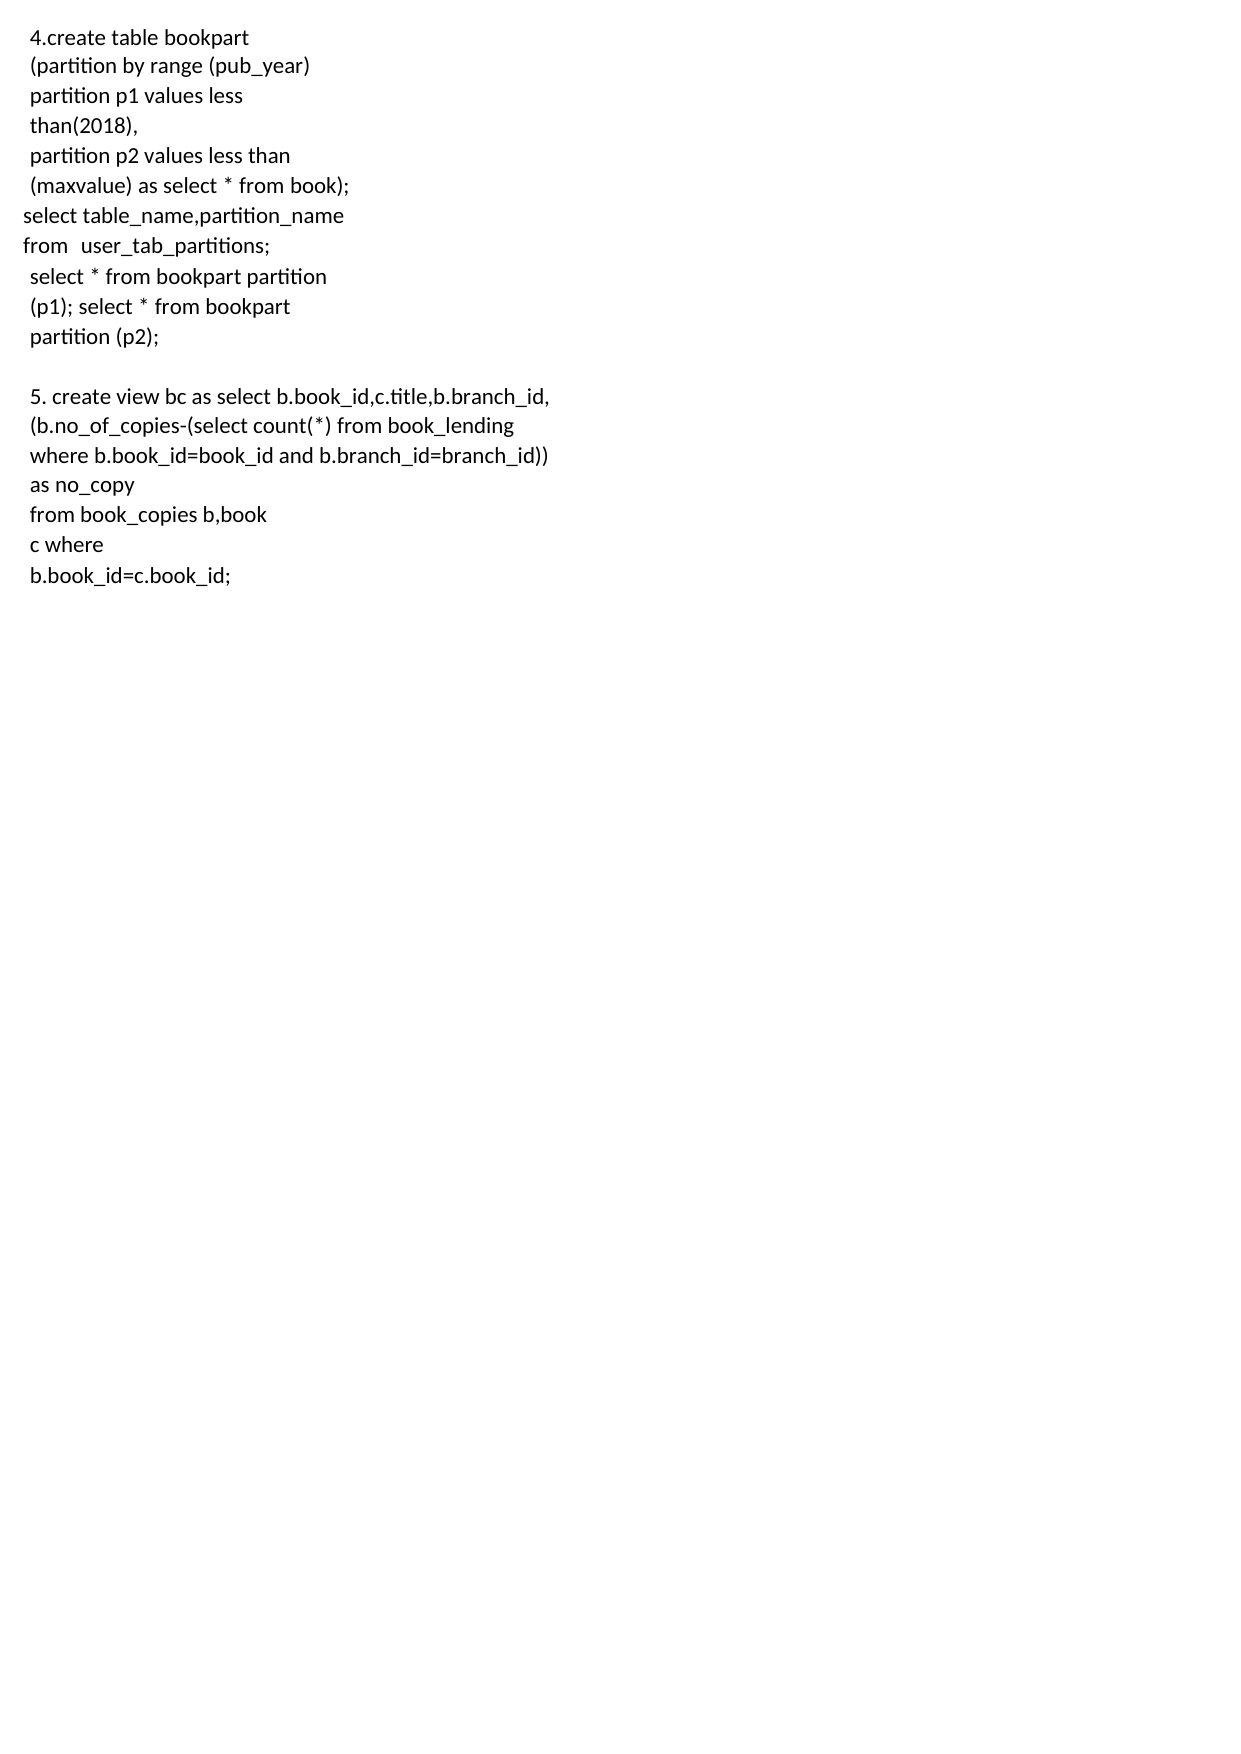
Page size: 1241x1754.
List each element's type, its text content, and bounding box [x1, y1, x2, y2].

text partition p2 values less than (maxvalue) as select * from book); [29, 141, 379, 199]
text from book_copies b,book c where b.book_id=c.book_id; [29, 500, 274, 589]
text (partition by range (pub_year) partition p1 values less than(2018), [29, 51, 336, 139]
text select * from bookpart partition (p1); select * from bookpart partition (p2); [29, 262, 356, 350]
text select table_name,partition_name from user_tab_partitions; [23, 201, 381, 259]
text 4.create table bookpart [29, 23, 567, 51]
text 5. create view bc as select b.book_id,c.title,b.branch_id, (b.no_of_copies-(select count(*) from book_lending where b.book_id=book_id and b.branch_id=branch_id)) as no_copy [29, 382, 557, 498]
